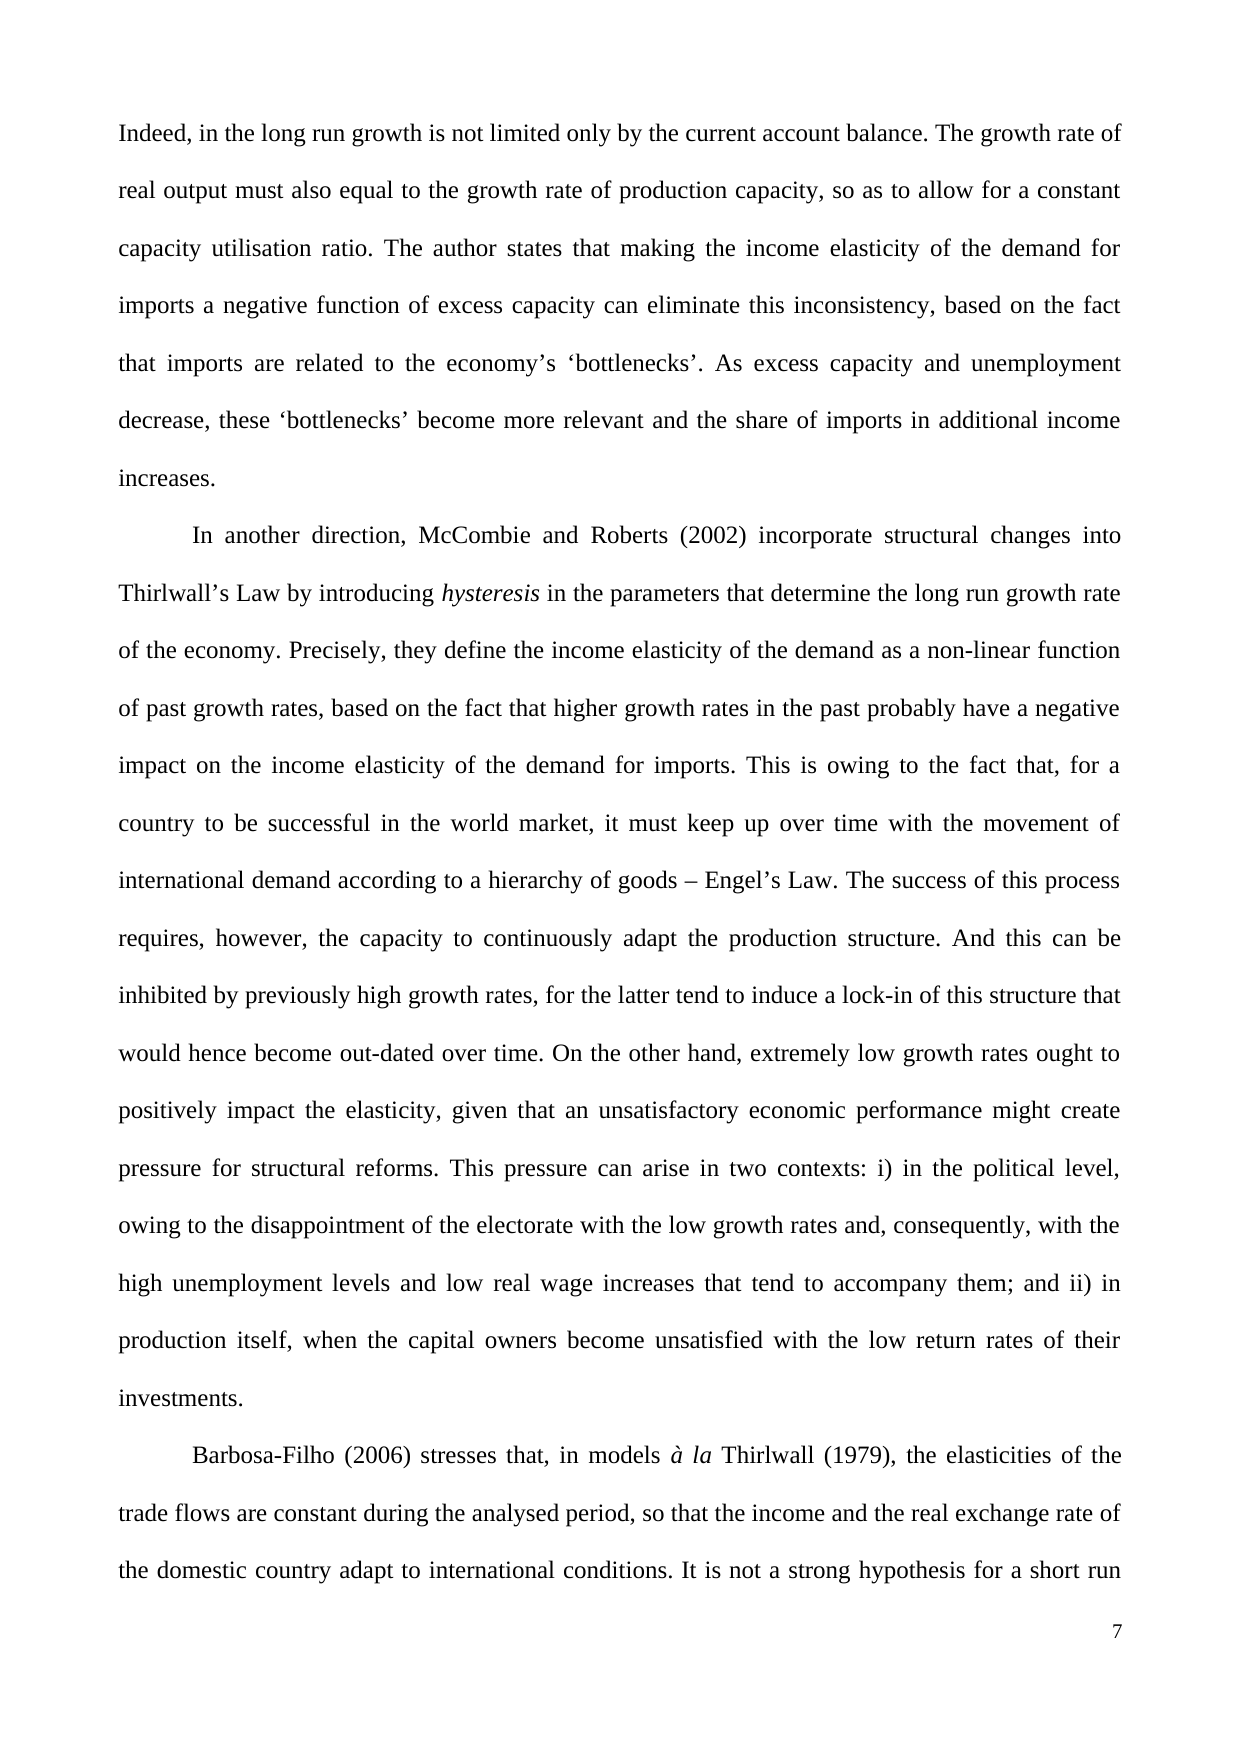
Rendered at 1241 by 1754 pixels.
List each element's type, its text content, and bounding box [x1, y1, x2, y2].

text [118, 1441, 1122, 1584]
text In another direction, McCombie and Roberts (2002) incorporate structural changes into Thirlwall’s Law by introducing hysteresis in the parameters that determine the long run growth rate of the economy. Precisely, they define the income elasticity of the demand as a non-linear function of past growth rates, based on the fact that higher growth rates in the past probably have a negative impact on the income elasticity of the demand for imports. This is owing to the fact that, for a country to be successful in the world market, it must keep up over time with the movement of international demand according to a hierarchy of goods – Engel’s Law. The success of this process requires, however, the capacity to continuously adapt the production structure. And this can be inhibited by previously high growth rates, for the latter tend to induce a lock-in of this structure that would hence become out-dated over time. On the other hand, extremely low growth rates ought to positively impact the elasticity, given that an unsatisfactory economic performance might create pressure for structural reforms. This pressure can arise in two contexts: i) in the political level, owing to the disappointment of the electorate with the low growth rates and, consequently, with the high unemployment levels and low real wage increases that tend to accompany them; and ii) in production itself, when the capital owners become unsatisfied with the low return rates of their investments. [118, 521, 1122, 1412]
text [118, 118, 1122, 492]
